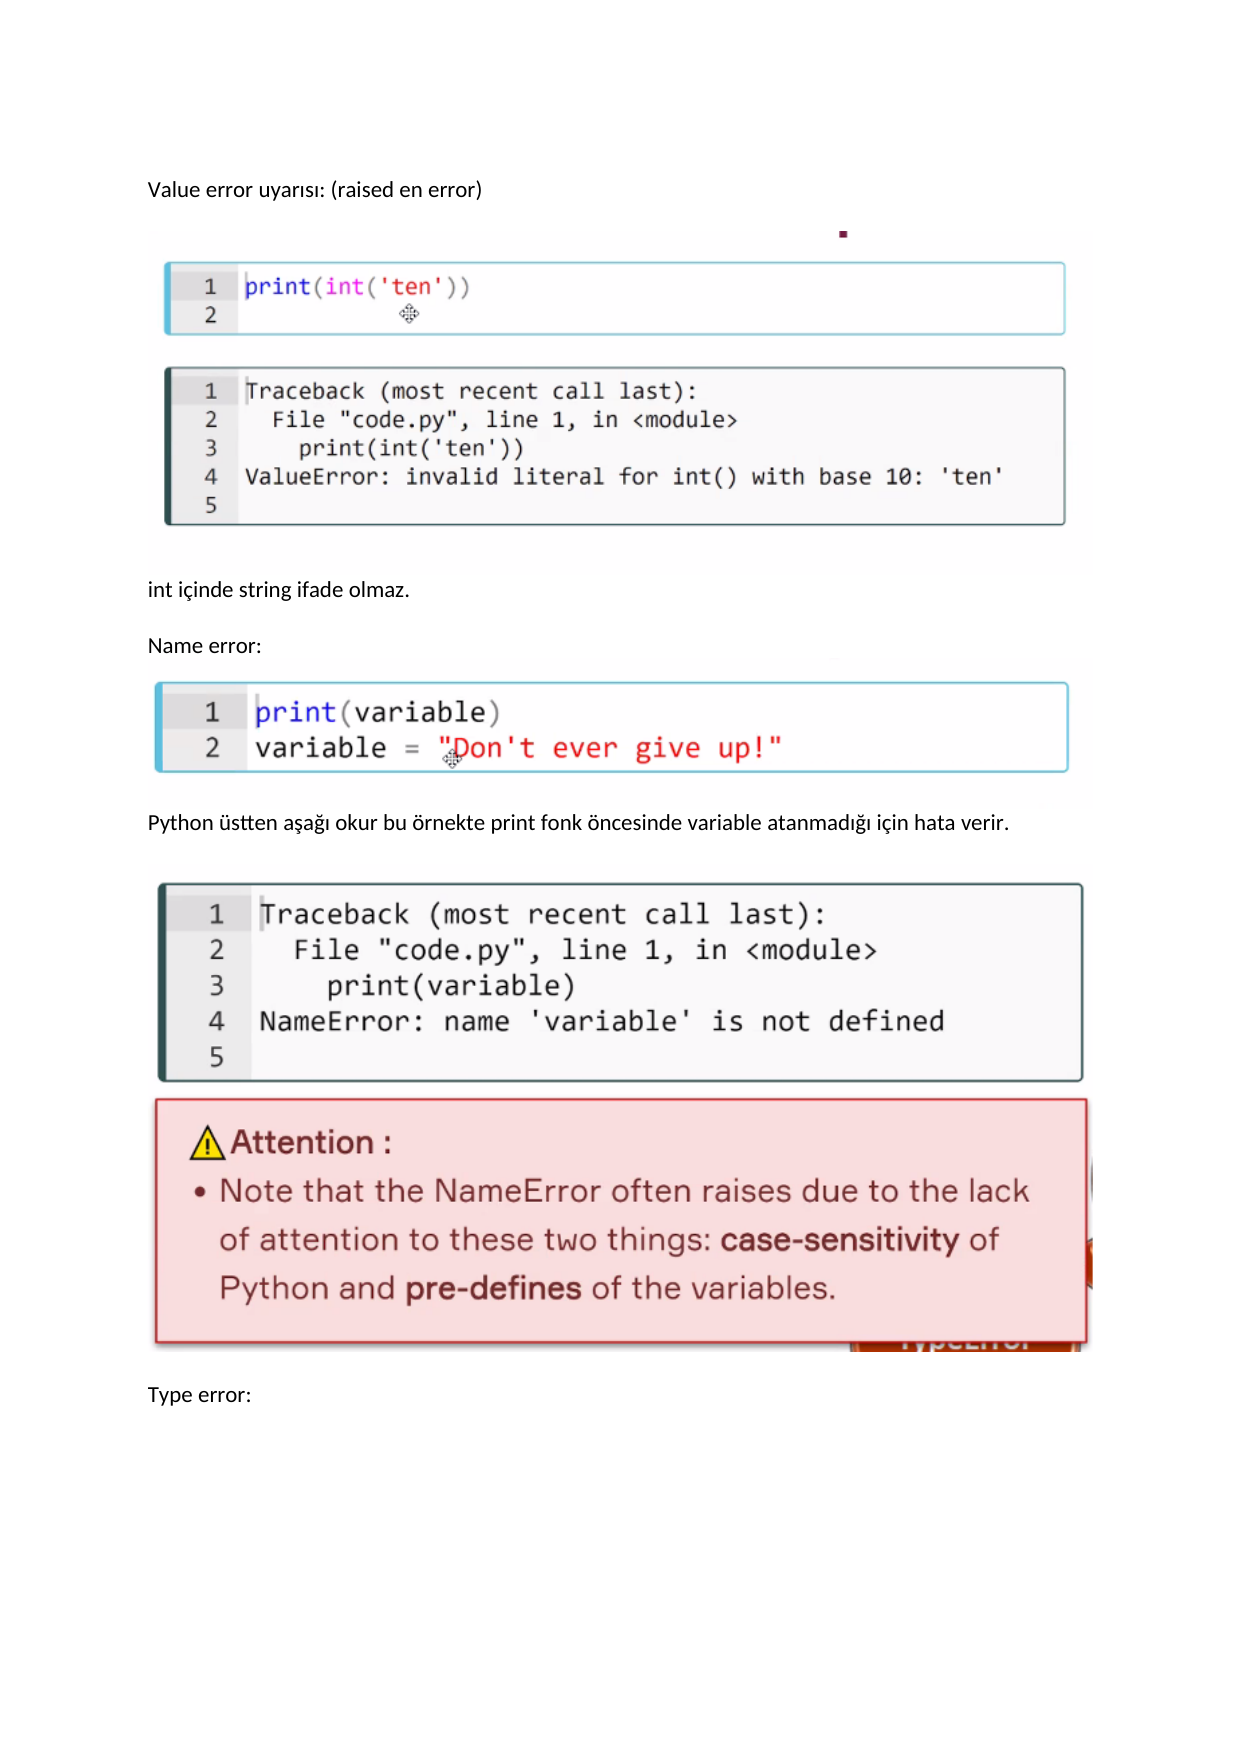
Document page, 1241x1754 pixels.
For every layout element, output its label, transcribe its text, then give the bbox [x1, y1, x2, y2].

text Name error: [148, 631, 1093, 658]
picture [147, 231, 1093, 575]
text int içinde string ifade olmaz. [148, 575, 1093, 603]
text Python üstten aşağı okur bu örnekte print fonk öncesinde variable atanmadığı için hata verir. [148, 809, 1093, 836]
picture [147, 864, 1093, 1352]
text Value error uyarısı: (raised en error) [148, 176, 1093, 204]
picture [147, 658, 1093, 809]
text Type error: [148, 1380, 1093, 1408]
